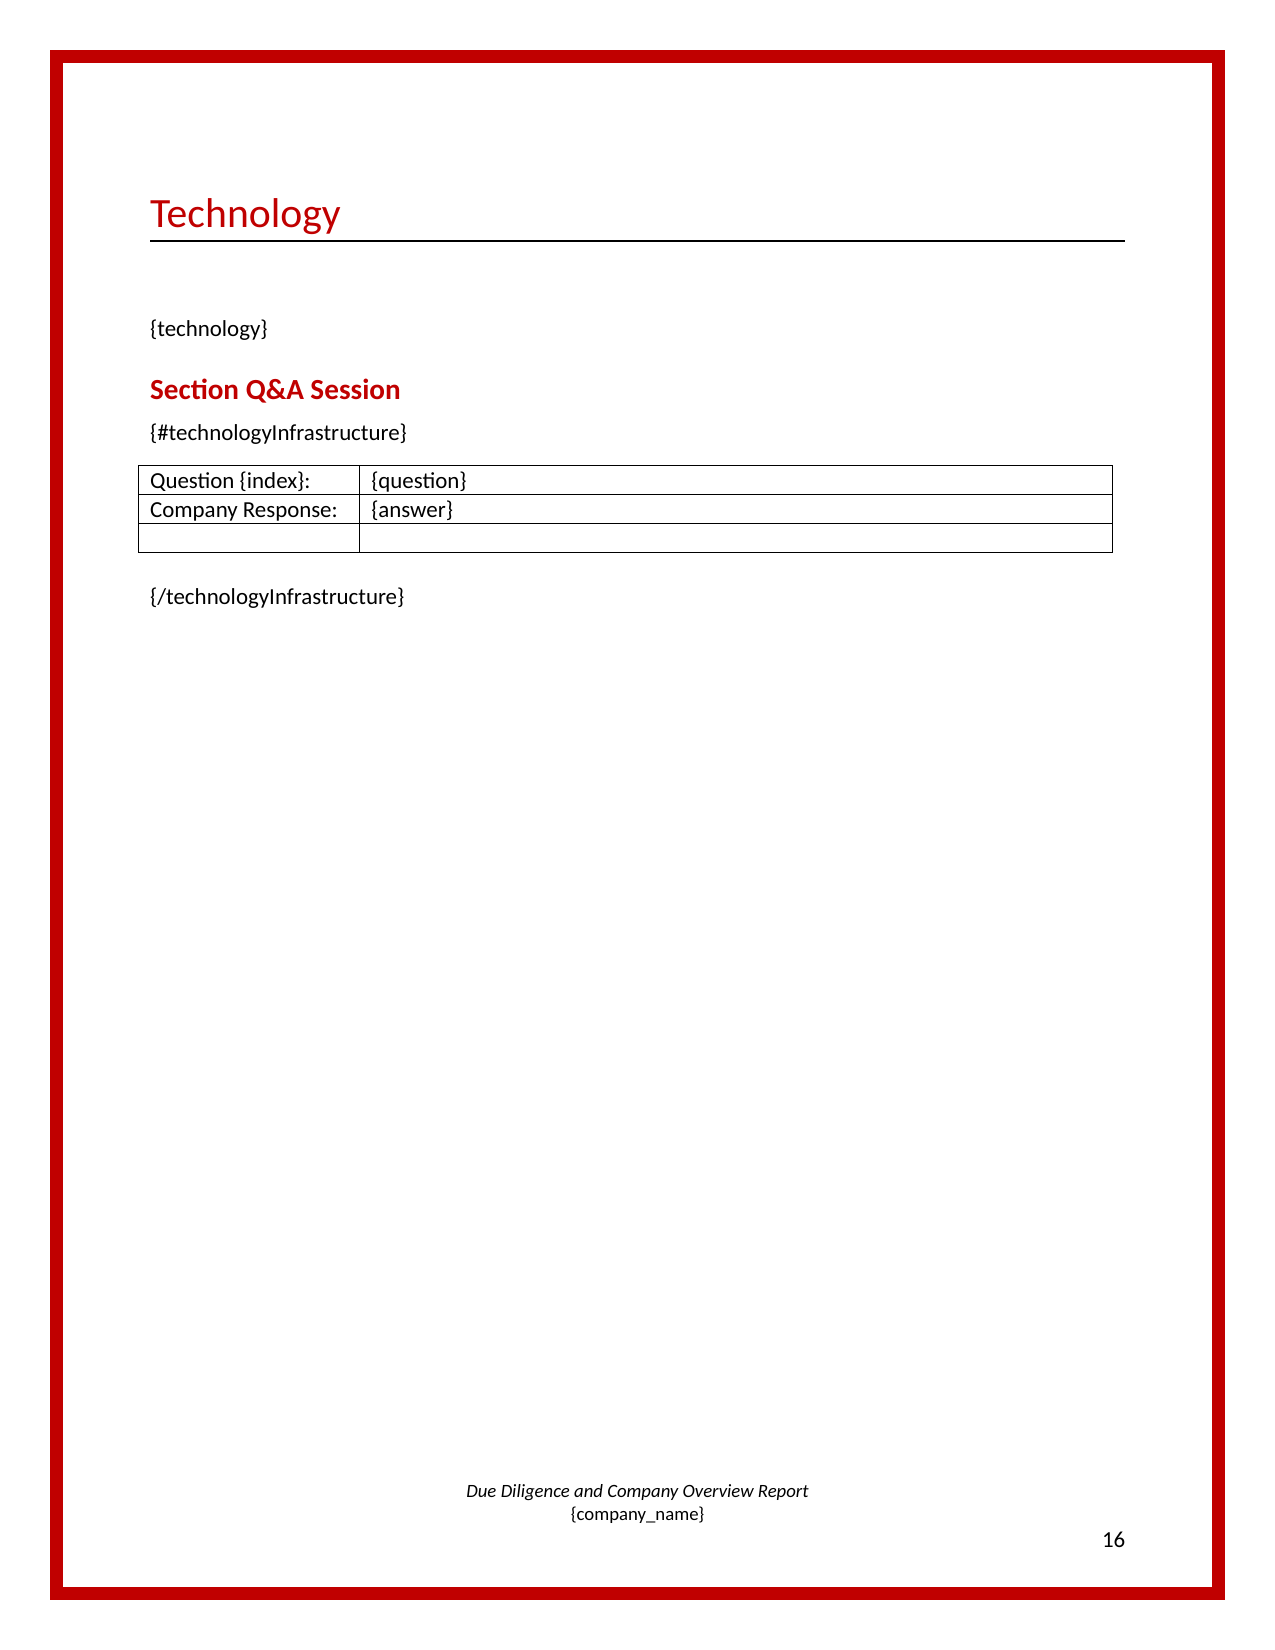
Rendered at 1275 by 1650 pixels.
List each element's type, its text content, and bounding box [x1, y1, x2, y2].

text {#technologyInfrastructure} [150, 418, 1125, 446]
subtitle Section Q&A Session [150, 371, 1125, 407]
table_cell [360, 524, 1112, 552]
text {/technologyInfrastructure} [150, 582, 1125, 611]
subtitle Technology [150, 187, 1125, 240]
table_cell Company Response: [139, 495, 359, 523]
text {technology} [150, 314, 1125, 342]
table_header {question} [360, 466, 1112, 494]
table_header Question {index}: [139, 466, 359, 494]
table_cell [139, 524, 359, 552]
table_cell {answer} [360, 495, 1112, 523]
